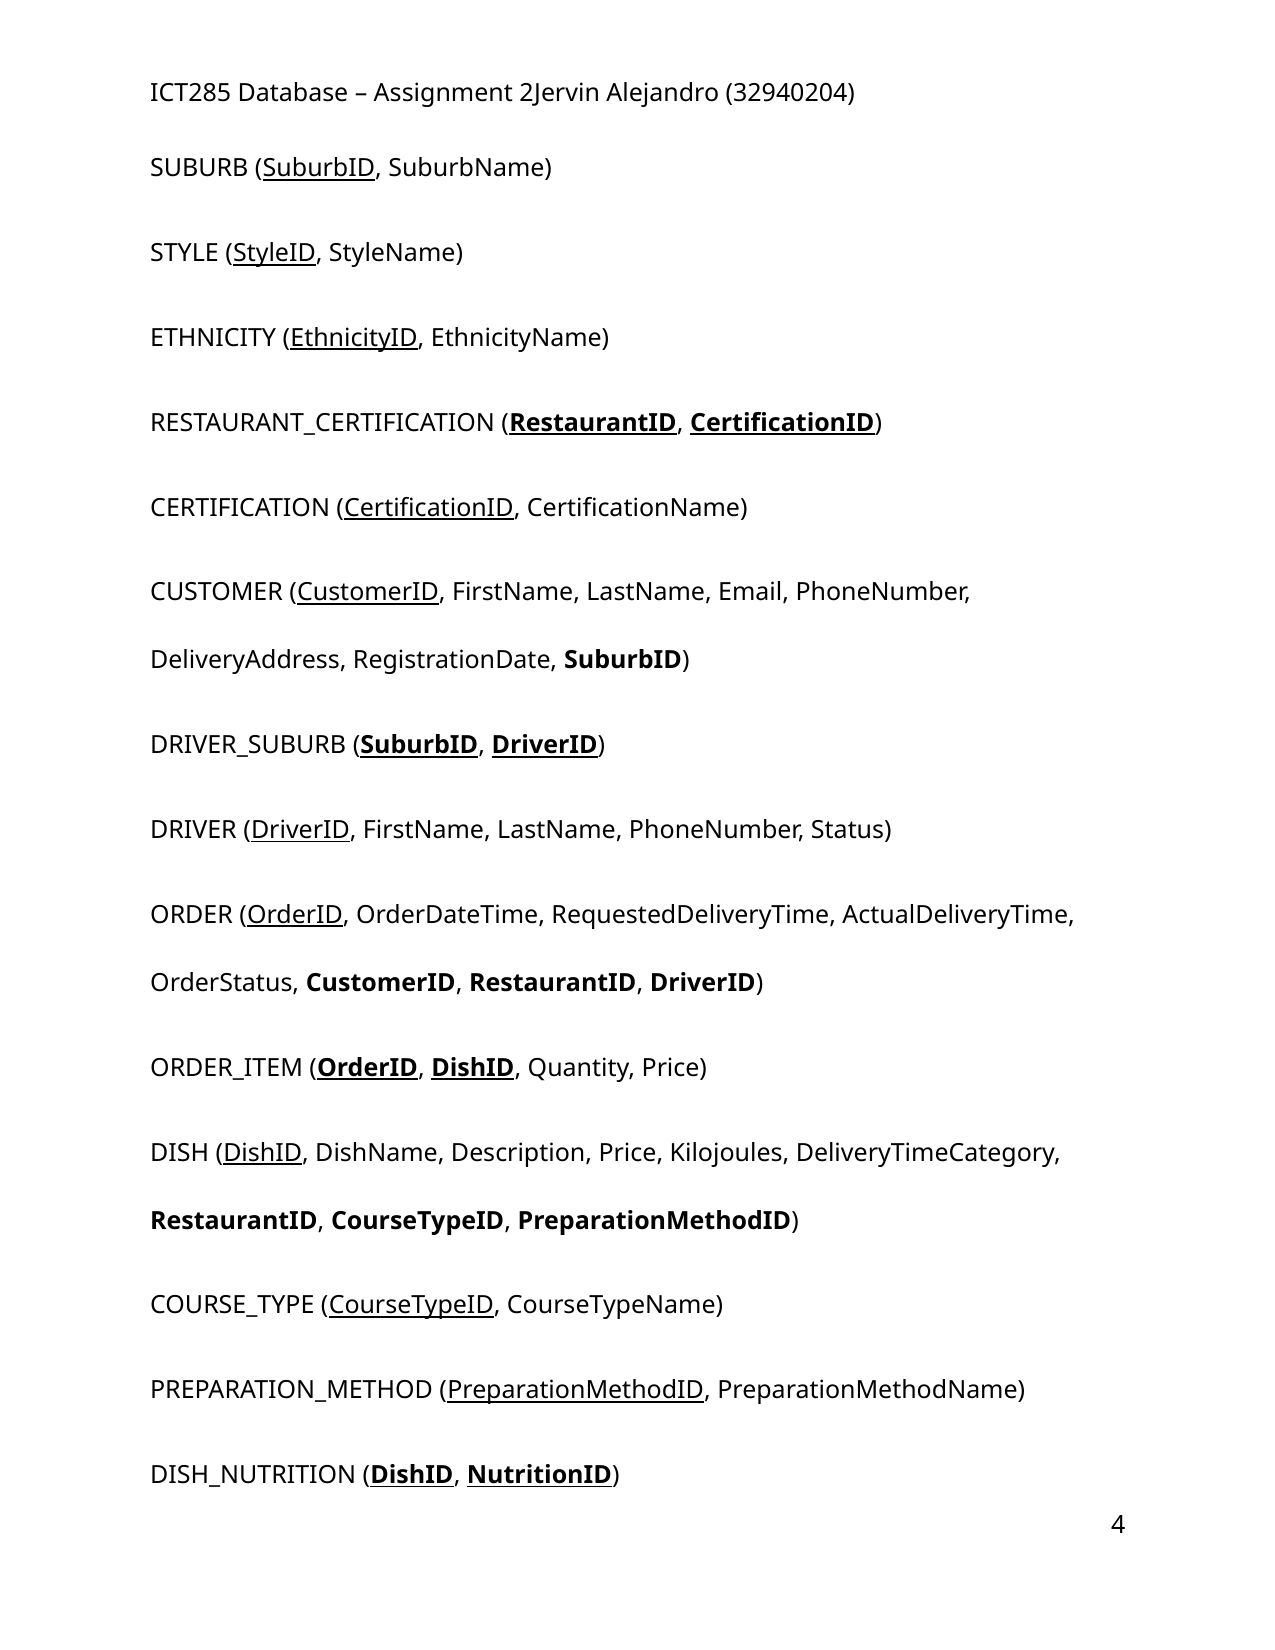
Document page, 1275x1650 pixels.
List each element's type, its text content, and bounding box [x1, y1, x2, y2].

text DISH (DishID, DishName, Description, Price, Kilojoules, DeliveryTimeCategory, RestaurantID, CourseTypeID, PreparationMethodID) [150, 1134, 1125, 1236]
text CERTIFICATION (CertificationID, CertificationName) [150, 489, 1125, 523]
text PREPARATION_METHOD (PreparationMethodID, PreparationMethodName) [150, 1372, 1125, 1406]
text ETHNICITY (EthnicityID, EthnicityName) [150, 319, 1125, 354]
text ORDER (OrderID, OrderDateTime, RequestedDeliveryTime, ActualDeliveryTime, OrderStatus, CustomerID, RestaurantID, DriverID) [150, 896, 1125, 999]
text CUSTOMER (CustomerID, FirstName, LastName, Email, PhoneNumber, DeliveryAddress, RegistrationDate, SuburbID) [150, 574, 1125, 676]
text ORDER_ITEM (OrderID, DishID, Quantity, Price) [150, 1049, 1125, 1083]
text DRIVER_SUBURB (SuburbID, DriverID) [150, 727, 1125, 761]
text SUBURB (SuburbID, SuburbName) [150, 150, 1125, 184]
text COURSE_TYPE (CourseTypeID, CourseTypeName) [150, 1287, 1125, 1321]
text STYLE (StyleID, StyleName) [150, 235, 1125, 269]
text RESTAURANT_CERTIFICATION (RestaurantID, CertificationID) [150, 404, 1125, 438]
text DISH_NUTRITION (DishID, NutritionID) [150, 1457, 1125, 1491]
text DRIVER (DriverID, FirstName, LastName, PhoneNumber, Status) [150, 812, 1125, 846]
